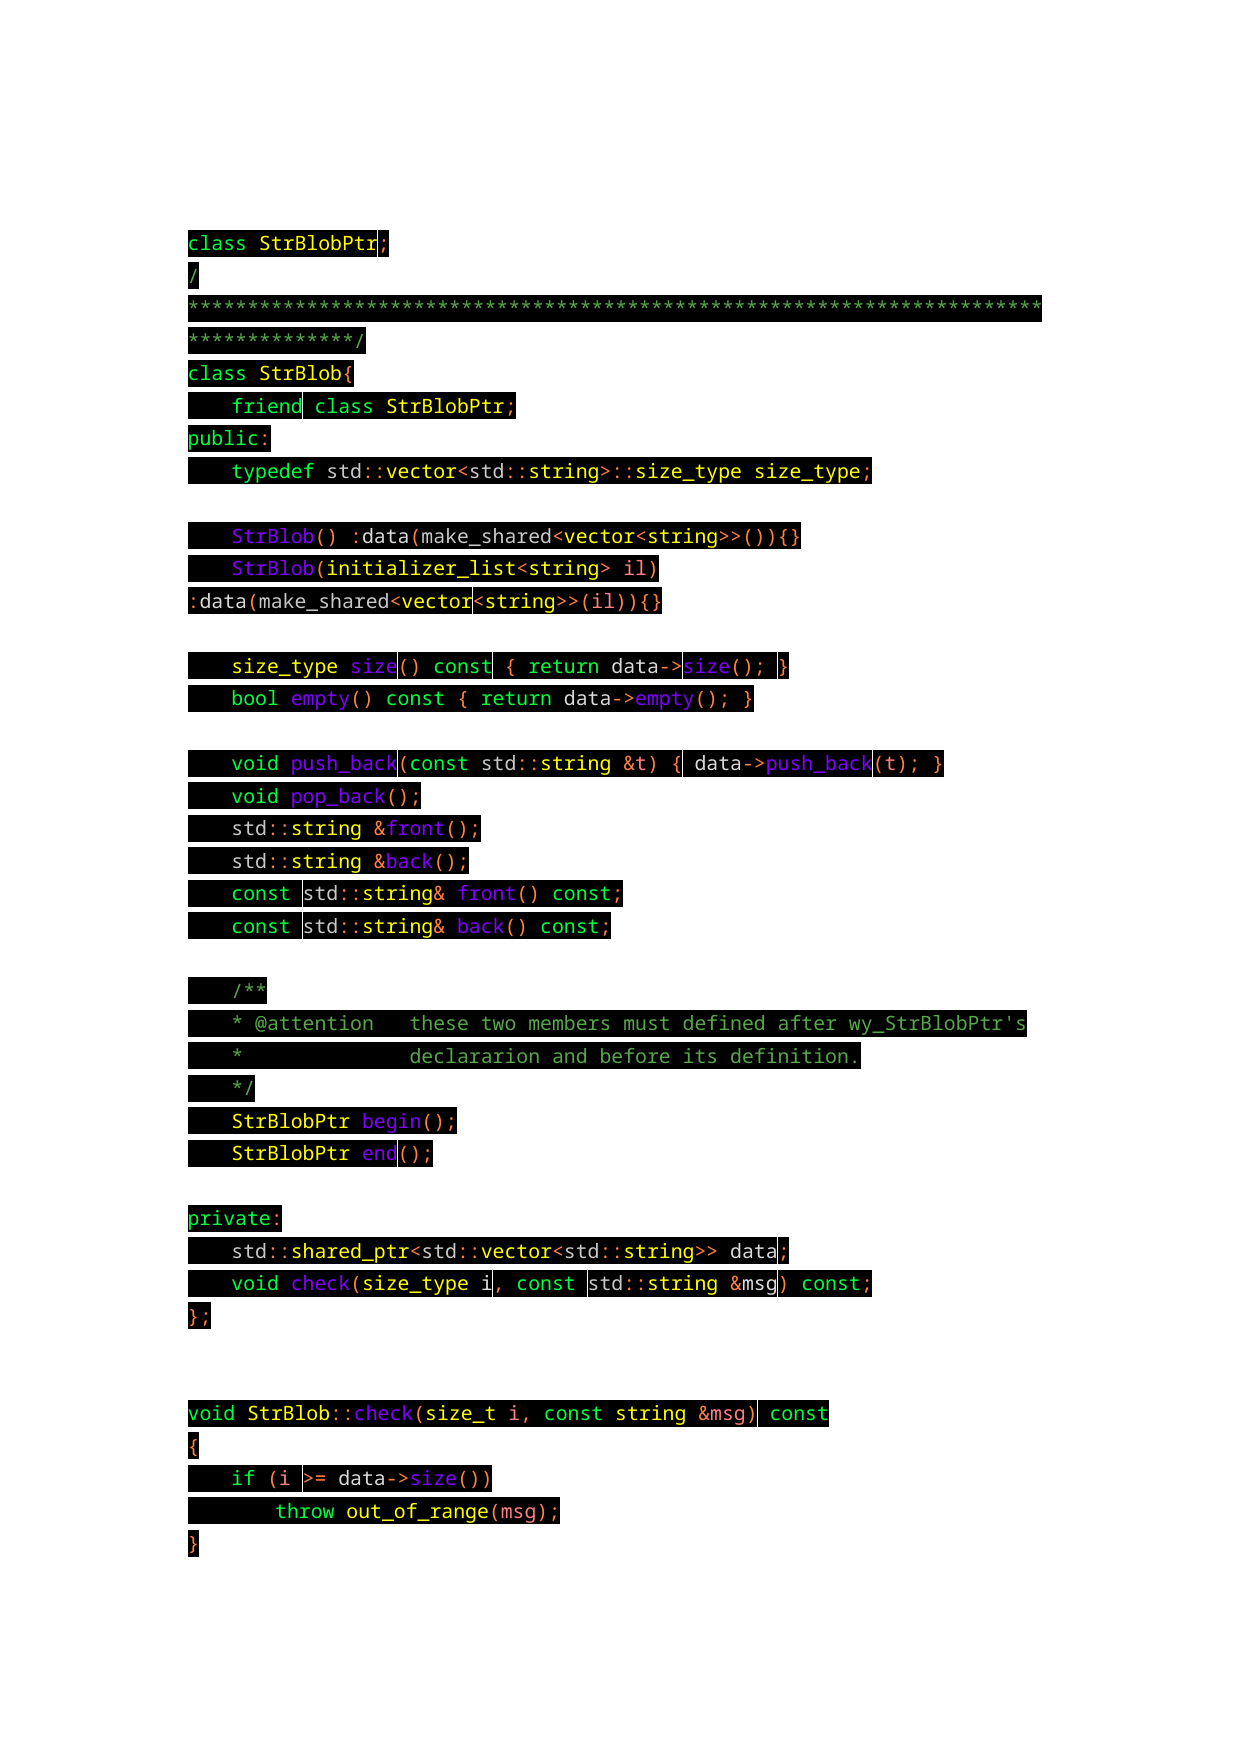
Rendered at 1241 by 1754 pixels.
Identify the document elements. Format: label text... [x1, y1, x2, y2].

text void StrBlob::check(size_t i, const string &msg) const [187, 1397, 1053, 1429]
text void pop_back(); [187, 779, 1053, 812]
text std::string &front(); [187, 812, 1053, 844]
text /** [187, 974, 1053, 1007]
text * declararion and before its definition. [187, 1039, 1053, 1072]
text public: [187, 422, 1053, 454]
text { [187, 1429, 1053, 1462]
text StrBlob(initializer_list<string> il) :data(make_shared<vector<string>>(il)){} [187, 552, 1053, 617]
text const std::string& front() const; [187, 877, 1053, 909]
text const std::string& back() const; [187, 909, 1053, 942]
text bool empty() const { return data->empty(); } [187, 682, 1053, 714]
text /**************************************************************************************/ [187, 259, 1053, 357]
text void push_back(const std::string &t) { data->push_back(t); } [187, 747, 1053, 779]
text void check(size_type i, const std::string &msg) const; [187, 1267, 1053, 1299]
text StrBlobPtr begin(); [187, 1104, 1053, 1137]
text class StrBlob{ [187, 357, 1053, 389]
text std::string &back(); [187, 844, 1053, 877]
text */ [187, 1072, 1053, 1104]
text friend class StrBlobPtr; [187, 389, 1053, 422]
text throw out_of_range(msg); [187, 1494, 1053, 1527]
text * @attention these two members must defined after wy_StrBlobPtr's [187, 1007, 1053, 1039]
text private: [187, 1202, 1053, 1234]
text size_type size() const { return data->size(); } [187, 649, 1053, 682]
text StrBlobPtr end(); [187, 1137, 1053, 1169]
text if (i >= data->size()) [187, 1462, 1053, 1494]
text }; [187, 1299, 1053, 1332]
text class StrBlobPtr; [187, 227, 1053, 259]
text StrBlob() :data(make_shared<vector<string>>()){} [187, 519, 1053, 552]
text typedef std::vector<std::string>::size_type size_type; [187, 454, 1053, 487]
text } [187, 1527, 1053, 1559]
text std::shared_ptr<std::vector<std::string>> data; [187, 1234, 1053, 1267]
